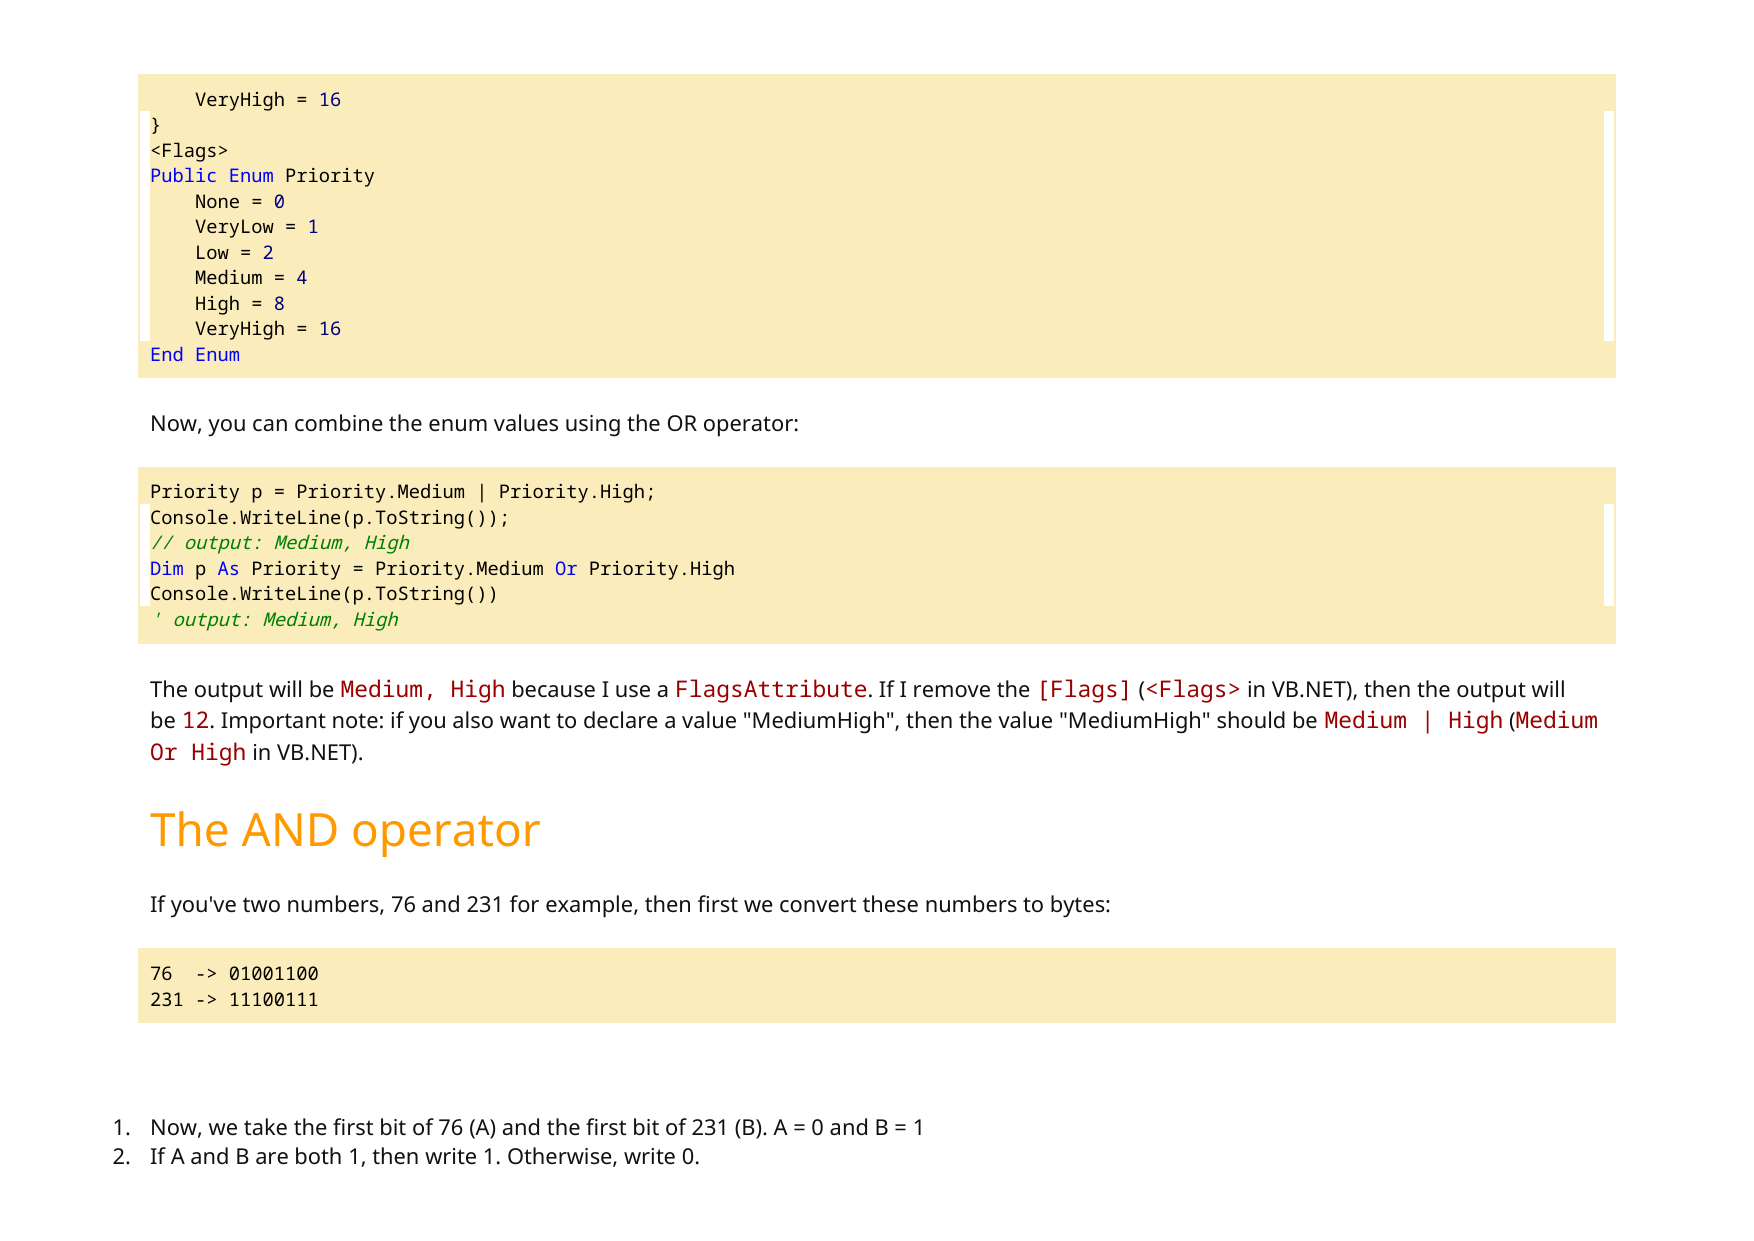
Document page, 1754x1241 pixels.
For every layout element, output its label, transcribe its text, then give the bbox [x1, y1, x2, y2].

text Now, you can combine the enum values using the OR operator: [150, 408, 1604, 437]
text End Enum [140, 329, 1614, 377]
list Now, we take the first bit of 76 (A) and the first bit of 231 (B). A = 0 and B = 1 [112, 1112, 1604, 1141]
text The AND operator [150, 798, 1604, 860]
text Dim p As Priority = Priority.Medium Or Priority.High [150, 555, 1604, 581]
text High = 8 [150, 290, 1604, 316]
text Medium = 4 [150, 264, 1604, 290]
text } [150, 111, 1604, 137]
text Console.WriteLine(p.ToString()); [150, 504, 1604, 530]
text VeryLow = 1 [150, 213, 1604, 239]
text VeryHigh = 16 [140, 76, 1614, 111]
text The output will be Medium, High because I use a FlagsAttribute. If I remove the [Flags] (<Flags> in VB.NET), then the output will be 12. Important note: if you also want to declare a value "MediumHigh", then the value "MediumHigh" should be Medium | High (Medium Or High in VB.NET). [150, 673, 1604, 767]
text ' output: Medium, High [140, 594, 1614, 642]
text VeryHigh = 16 [150, 316, 1604, 329]
text // output: Medium, High [150, 530, 1604, 555]
text <Flags> [150, 137, 1604, 162]
text Priority p = Priority.Medium | Priority.High; [140, 468, 1614, 504]
text Low = 2 [150, 239, 1604, 264]
text Console.WriteLine(p.ToString()) [150, 581, 1604, 594]
text 231 -> 11100111 [140, 974, 1614, 1022]
text None = 0 [150, 188, 1604, 213]
text If you've two numbers, 76 and 231 for example, then first we convert these numbers to bytes: [150, 889, 1604, 919]
list If A and B are both 1, then write 1. Otherwise, write 0. [112, 1141, 1604, 1171]
text 76 -> 01001100 [140, 950, 1614, 974]
text Public Enum Priority [150, 162, 1604, 188]
